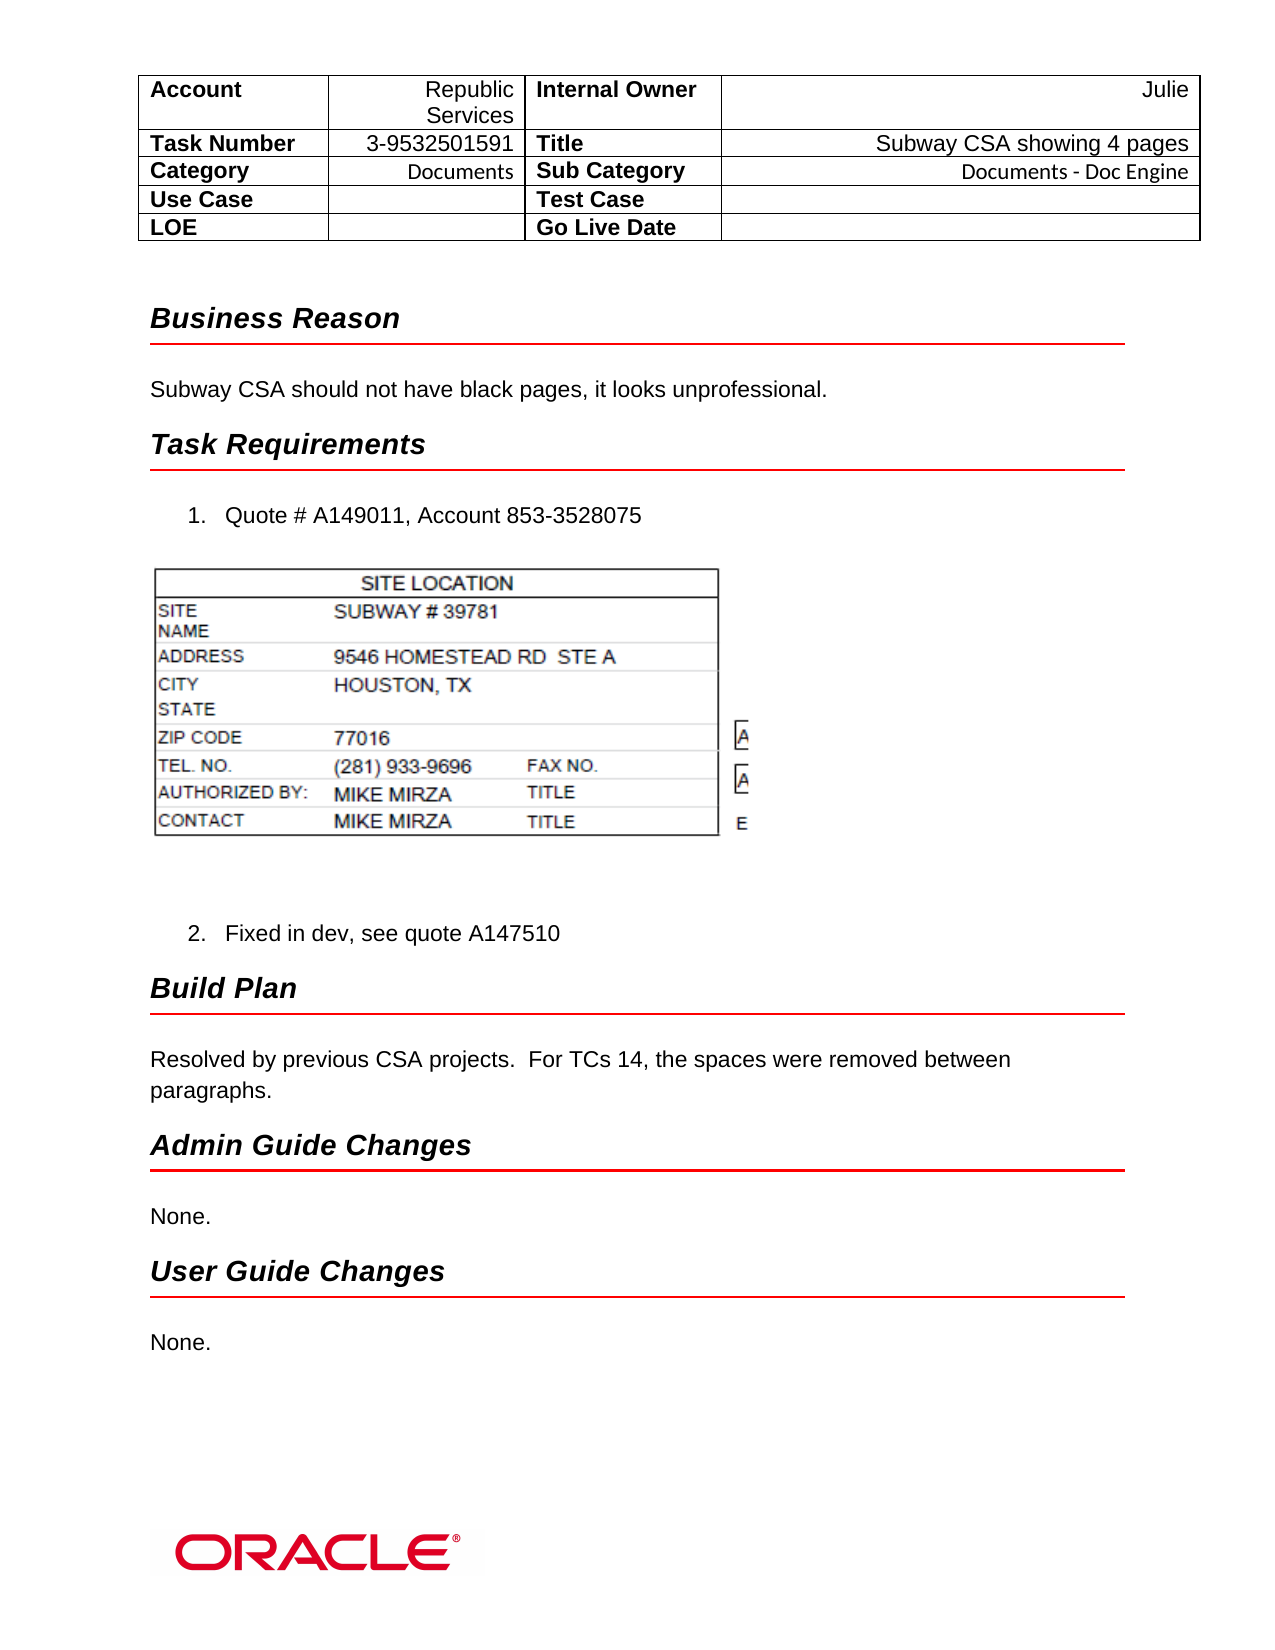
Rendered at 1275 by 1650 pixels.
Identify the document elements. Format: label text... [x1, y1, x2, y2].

text None. [150, 1203, 1125, 1229]
picture [150, 553, 749, 844]
title Task Requirements [150, 427, 1125, 469]
text None. [150, 1329, 1125, 1355]
picture [150, 1529, 485, 1576]
title Admin Guide Changes [150, 1128, 1125, 1169]
title Business Reason [150, 301, 1125, 343]
text Subway CSA should not have black pages, it looks unprofessional. [150, 376, 1125, 402]
title User Guide Changes [150, 1254, 1125, 1296]
list Fixed in dev, see quote A147510 [187, 920, 1125, 946]
text Resolved by previous CSA projects. For TCs 14, the spaces were removed between paragraphs. [150, 1046, 1125, 1103]
title Build Plan [150, 971, 1125, 1013]
list Quote # A149011, Account 853-3528075 [187, 502, 1125, 529]
